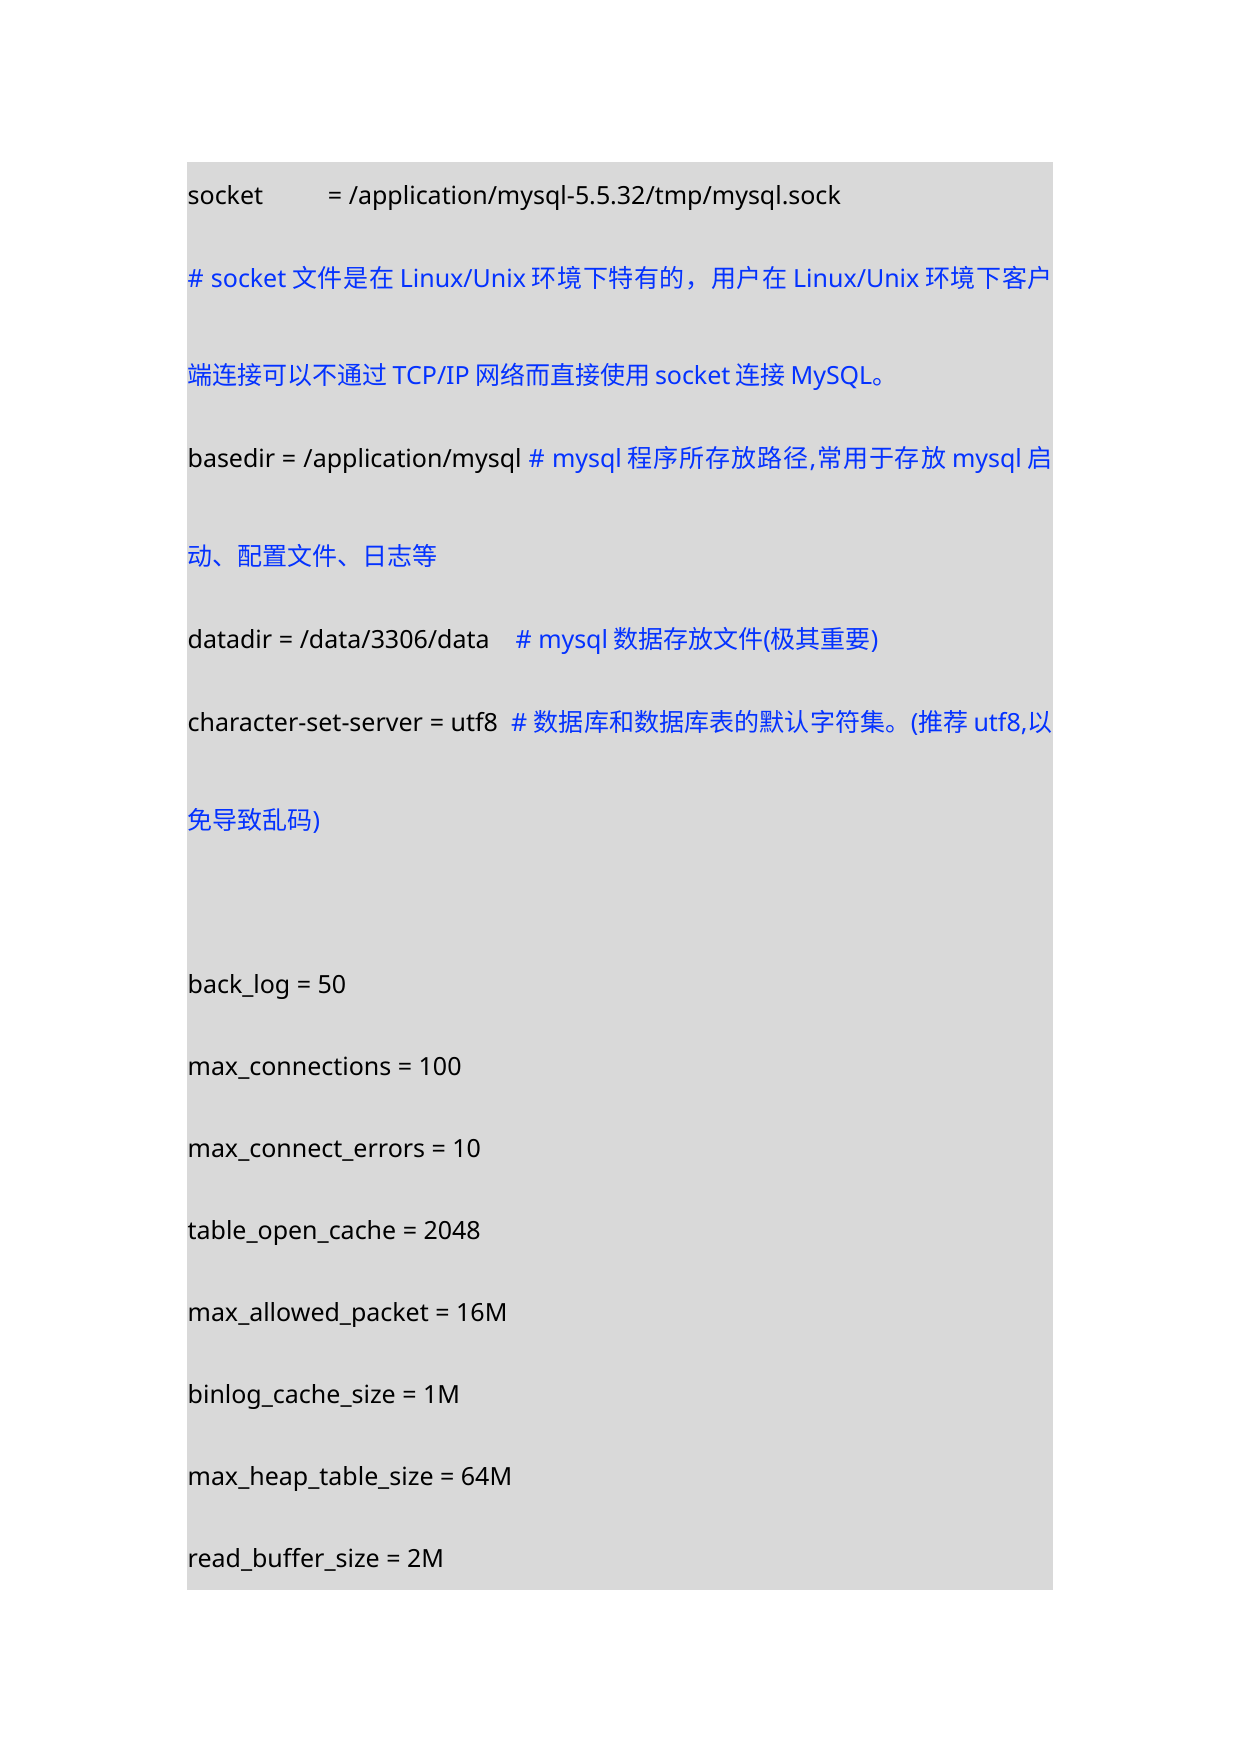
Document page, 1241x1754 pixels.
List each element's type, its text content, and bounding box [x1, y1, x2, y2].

text # socket文件是在Linux/Unix环境下特有的，用户在Linux/Unix环境下客户端连接可以不通过TCP/IP网络而直接使用socket连接MySQL。 [187, 244, 1053, 406]
text max_allowed_packet = 16M [187, 1279, 1053, 1344]
text socket = /application/mysql-5.5.32/tmp/mysql.sock [187, 162, 1053, 227]
text read_buffer_size = 2M [187, 1525, 1053, 1590]
text max_connect_errors = 10 [187, 1115, 1053, 1180]
text binlog_cache_size = 1M [187, 1361, 1053, 1426]
text max_connections = 100 [187, 1033, 1053, 1098]
text max_heap_table_size = 64M [187, 1443, 1053, 1508]
text basedir = /application/mysql # mysql程序所存放路径,常用于存放mysql启动、配置文件、日志等 [187, 424, 1053, 587]
text character-set-server = utf8 # 数据库和数据库表的默认字符集。(推荐utf8,以免导致乱码) [187, 688, 1053, 851]
text table_open_cache = 2048 [187, 1197, 1053, 1262]
text back_log = 50 [187, 951, 1053, 1016]
text datadir = /data/3306/data # mysql数据存放文件(极其重要) [187, 605, 1053, 670]
